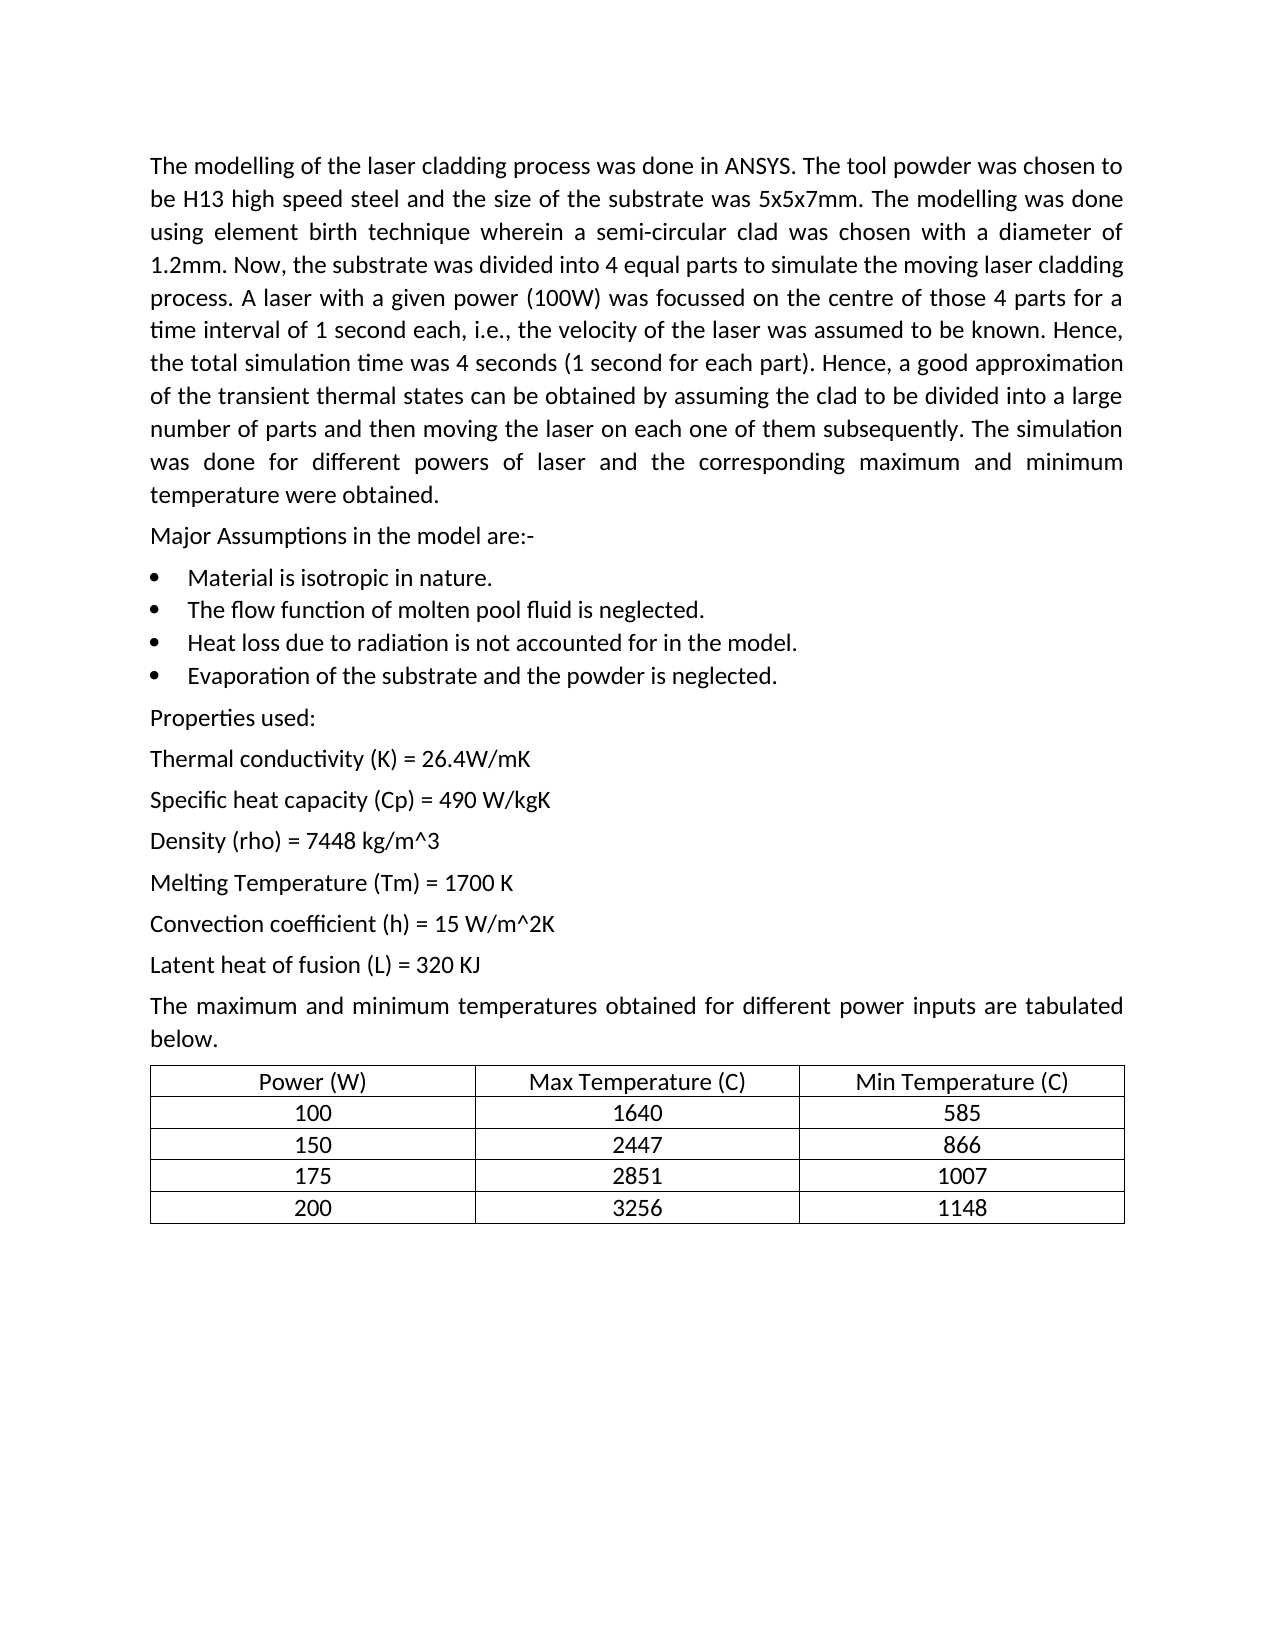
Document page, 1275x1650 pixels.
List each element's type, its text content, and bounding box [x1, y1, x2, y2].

text Latent heat of fusion (L) = 320 KJ [150, 949, 1125, 980]
table_cell 1007 [800, 1160, 1124, 1191]
text Density (rho) = 7448 kg/m^3 [150, 825, 1125, 856]
list Heat loss due to radiation is not accounted for in the model. [150, 627, 1125, 658]
table_cell 2447 [476, 1129, 799, 1159]
text Melting Temperature (Tm) = 1700 K [150, 867, 1125, 897]
table_cell 866 [800, 1129, 1124, 1159]
table_header Min Temperature (C) [800, 1066, 1124, 1096]
text Convection coefficient (h) = 15 W/m^2K [150, 908, 1125, 938]
table_cell 585 [800, 1097, 1124, 1128]
table_cell 100 [151, 1097, 475, 1128]
table_cell 2851 [476, 1160, 799, 1191]
list Material is isotropic in nature. [150, 562, 1125, 592]
table_cell 1640 [476, 1097, 799, 1128]
table_cell 150 [151, 1129, 475, 1159]
text Properties used: [150, 702, 1125, 732]
text The maximum and minimum temperatures obtained for different power inputs are tabulated below. [150, 990, 1125, 1054]
text Major Assumptions in the model are:- [150, 520, 1125, 551]
table_header Max Temperature (C) [476, 1066, 799, 1096]
table_cell 175 [151, 1160, 475, 1191]
text Thermal conductivity (K) = 26.4W/mK [150, 743, 1125, 773]
text Specific heat capacity (Cp) = 490 W/kgK [150, 784, 1125, 815]
table_cell 200 [151, 1192, 475, 1222]
list The flow function of molten pool fluid is neglected. [150, 594, 1125, 625]
table_cell 3256 [476, 1192, 799, 1222]
text The modelling of the laser cladding process was done in ANSYS. The tool powder was chosen to be H13 high speed steel and the size of the substrate was 5x5x7mm. The modelling was done using element birth technique wherein a semi-circular clad was chosen with a diameter of 1.2mm. Now, the substrate was divided into 4 equal parts to simulate the moving laser cladding process. A laser with a given power (100W) was focussed on the centre of those 4 parts for a time interval of 1 second each, i.e., the velocity of the laser was assumed to be known. Hence, the total simulation time was 4 seconds (1 second for each part). Hence, a good approximation of the transient thermal states can be obtained by assuming the clad to be divided into a large number of parts and then moving the laser on each one of them subsequently. The simulation was done for different powers of laser and the corresponding maximum and minimum temperature were obtained. [150, 150, 1125, 510]
table_header Power (W) [151, 1066, 475, 1096]
table_cell 1148 [800, 1192, 1124, 1222]
list Evaporation of the substrate and the powder is neglected. [150, 660, 1125, 691]
